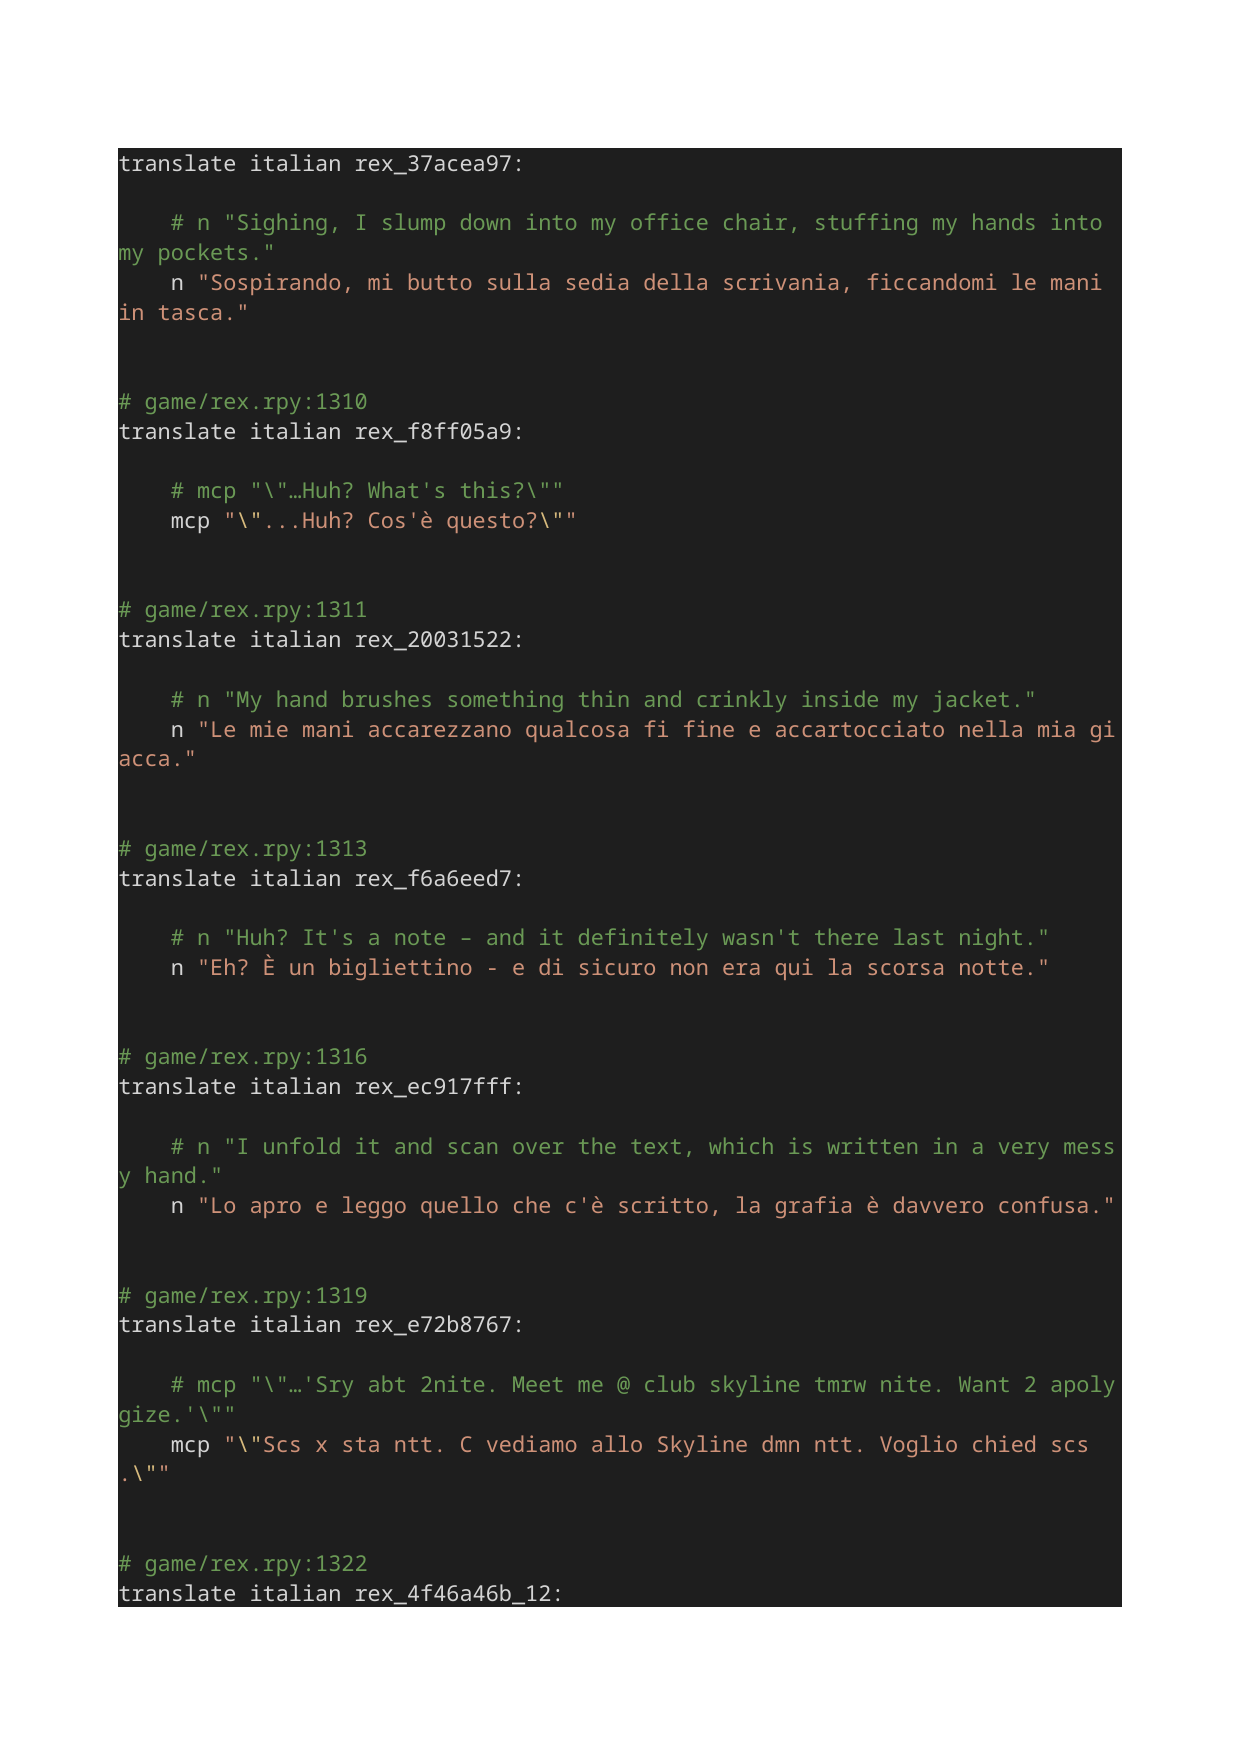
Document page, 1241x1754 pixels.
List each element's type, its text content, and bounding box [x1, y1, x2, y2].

text # game/rex.rpy:1322 [118, 1548, 1122, 1578]
text translate italian rex_ec917fff: [118, 1071, 1122, 1101]
text # n "Huh? It's a note – and it definitely wasn't there last night." [118, 922, 1122, 952]
text translate italian rex_f6a6eed7: [118, 863, 1122, 892]
text # n "I unfold it and scan over the text, which is written in a very messy hand." [118, 1131, 1122, 1190]
text # mcp "\"…'Sry abt 2nite. Meet me @ club skyline tmrw nite. Want 2 apolygize.'\"" [118, 1369, 1122, 1429]
text # mcp "\"…Huh? What's this?\"" [118, 475, 1122, 505]
text mcp "\"Scs x sta ntt. C vediamo allo Skyline dmn ntt. Voglio chied scs.\"" [118, 1429, 1122, 1488]
text # game/rex.rpy:1319 [118, 1280, 1122, 1309]
text n "Sospirando, mi butto sulla sedia della scrivania, ficcandomi le mani in tasca." [118, 267, 1122, 326]
text translate italian rex_4f46a46b_12: [118, 1578, 1122, 1607]
text # n "My hand brushes something thin and crinkly inside my jacket." [118, 684, 1122, 714]
text translate italian rex_37acea97: [118, 148, 1122, 177]
text n "Le mie mani accarezzano qualcosa fi fine e accartocciato nella mia giacca." [118, 714, 1122, 773]
text # game/rex.rpy:1316 [118, 1041, 1122, 1071]
text translate italian rex_f8ff05a9: [118, 416, 1122, 446]
text # game/rex.rpy:1311 [118, 594, 1122, 624]
text # game/rex.rpy:1310 [118, 386, 1122, 416]
text n "Eh? È un bigliettino - e di sicuro non era qui la scorsa notte." [118, 952, 1122, 982]
text # n "Sighing, I slump down into my office chair, stuffing my hands into my pockets." [118, 207, 1122, 267]
text n "Lo apro e leggo quello che c'è scritto, la grafia è davvero confusa." [118, 1190, 1122, 1220]
text mcp "\"...Huh? Cos'è questo?\"" [118, 505, 1122, 535]
text translate italian rex_e72b8767: [118, 1309, 1122, 1339]
text translate italian rex_20031522: [118, 624, 1122, 654]
text # game/rex.rpy:1313 [118, 833, 1122, 863]
